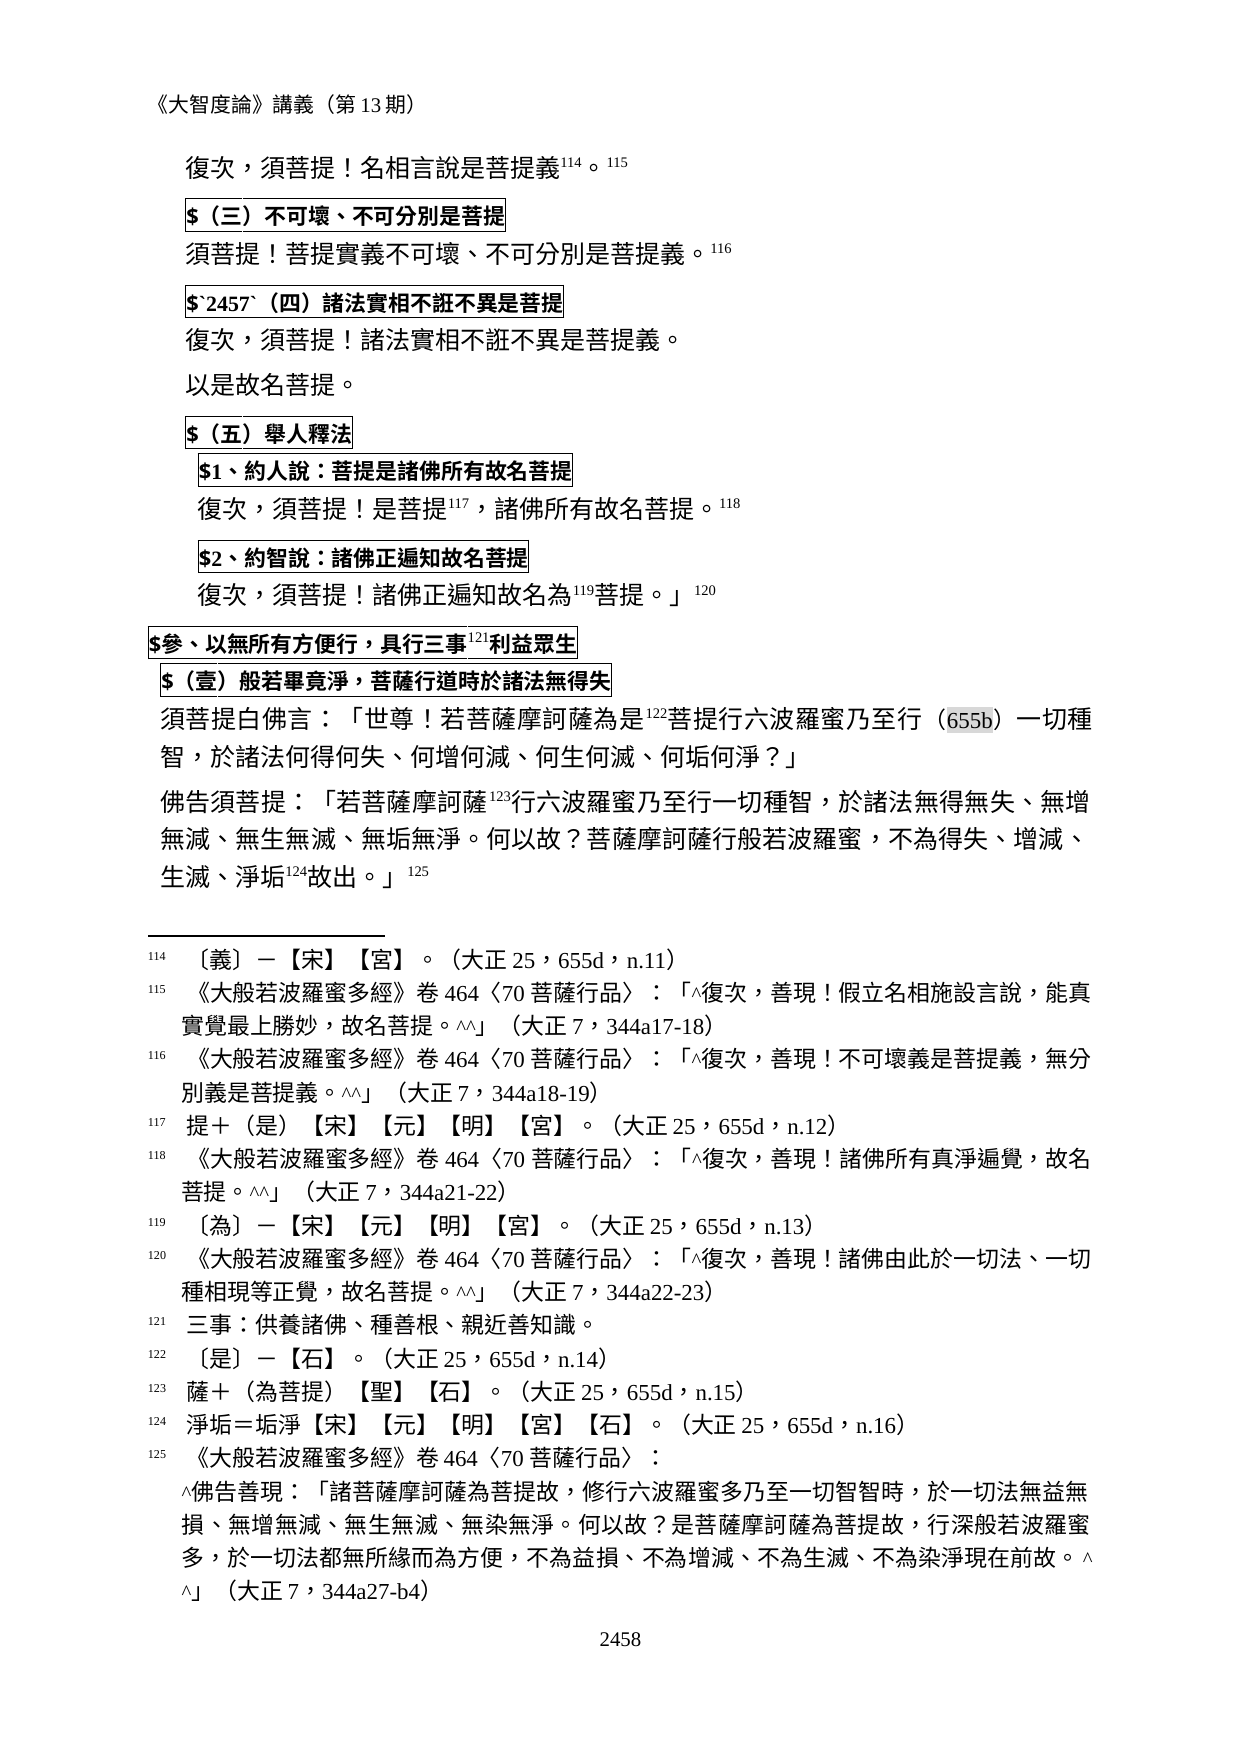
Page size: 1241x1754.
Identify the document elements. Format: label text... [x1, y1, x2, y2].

text 以是故名菩提。 [185, 365, 1092, 403]
text 復次，須菩提！名相言說是菩提義。 [185, 148, 1092, 185]
text $（壹）般若畢竟淨，菩薩行道時於諸法無得失 [160, 661, 1092, 699]
text $`2457`（四）諸法實相不誑不異是菩提 [185, 283, 1092, 320]
text $（五）舉人釋法 [185, 414, 1092, 451]
text 復次，須菩提！是菩提，諸佛所有故名菩提。 [198, 489, 1092, 526]
text $（三）不可壞、不可分別是菩提 [185, 196, 1092, 234]
text 佛告須菩提：「若菩薩摩訶薩行六波羅蜜乃至行一切種智，於諸法無得無失、無增無減、無生無滅、無垢無淨。何以故？菩薩摩訶薩行般若波羅蜜，不為得失、增減、生滅、淨垢故出。」 [160, 781, 1092, 894]
text 復次，須菩提！諸佛正遍知故名為菩提。」 [198, 575, 1092, 613]
text $參、以無所有方便行，具行三事利益眾生 [148, 624, 1092, 661]
text 復次，須菩提！諸法實相不誑不異是菩提義。 [185, 320, 1092, 358]
text 須菩提白佛言：「世尊！若菩薩摩訶薩為是菩提行六波羅蜜乃至行（655b）一切種智，於諸法何得何失、何增何減、何生何滅、何垢何淨？」 [160, 699, 1092, 774]
text 須菩提！菩提實義不可壞、不可分別是菩提義。 [185, 234, 1092, 271]
text $1、約人說：菩提是諸佛所有故名菩提 [198, 451, 1092, 489]
text $2、約智說：諸佛正遍知故名菩提 [198, 538, 1092, 575]
